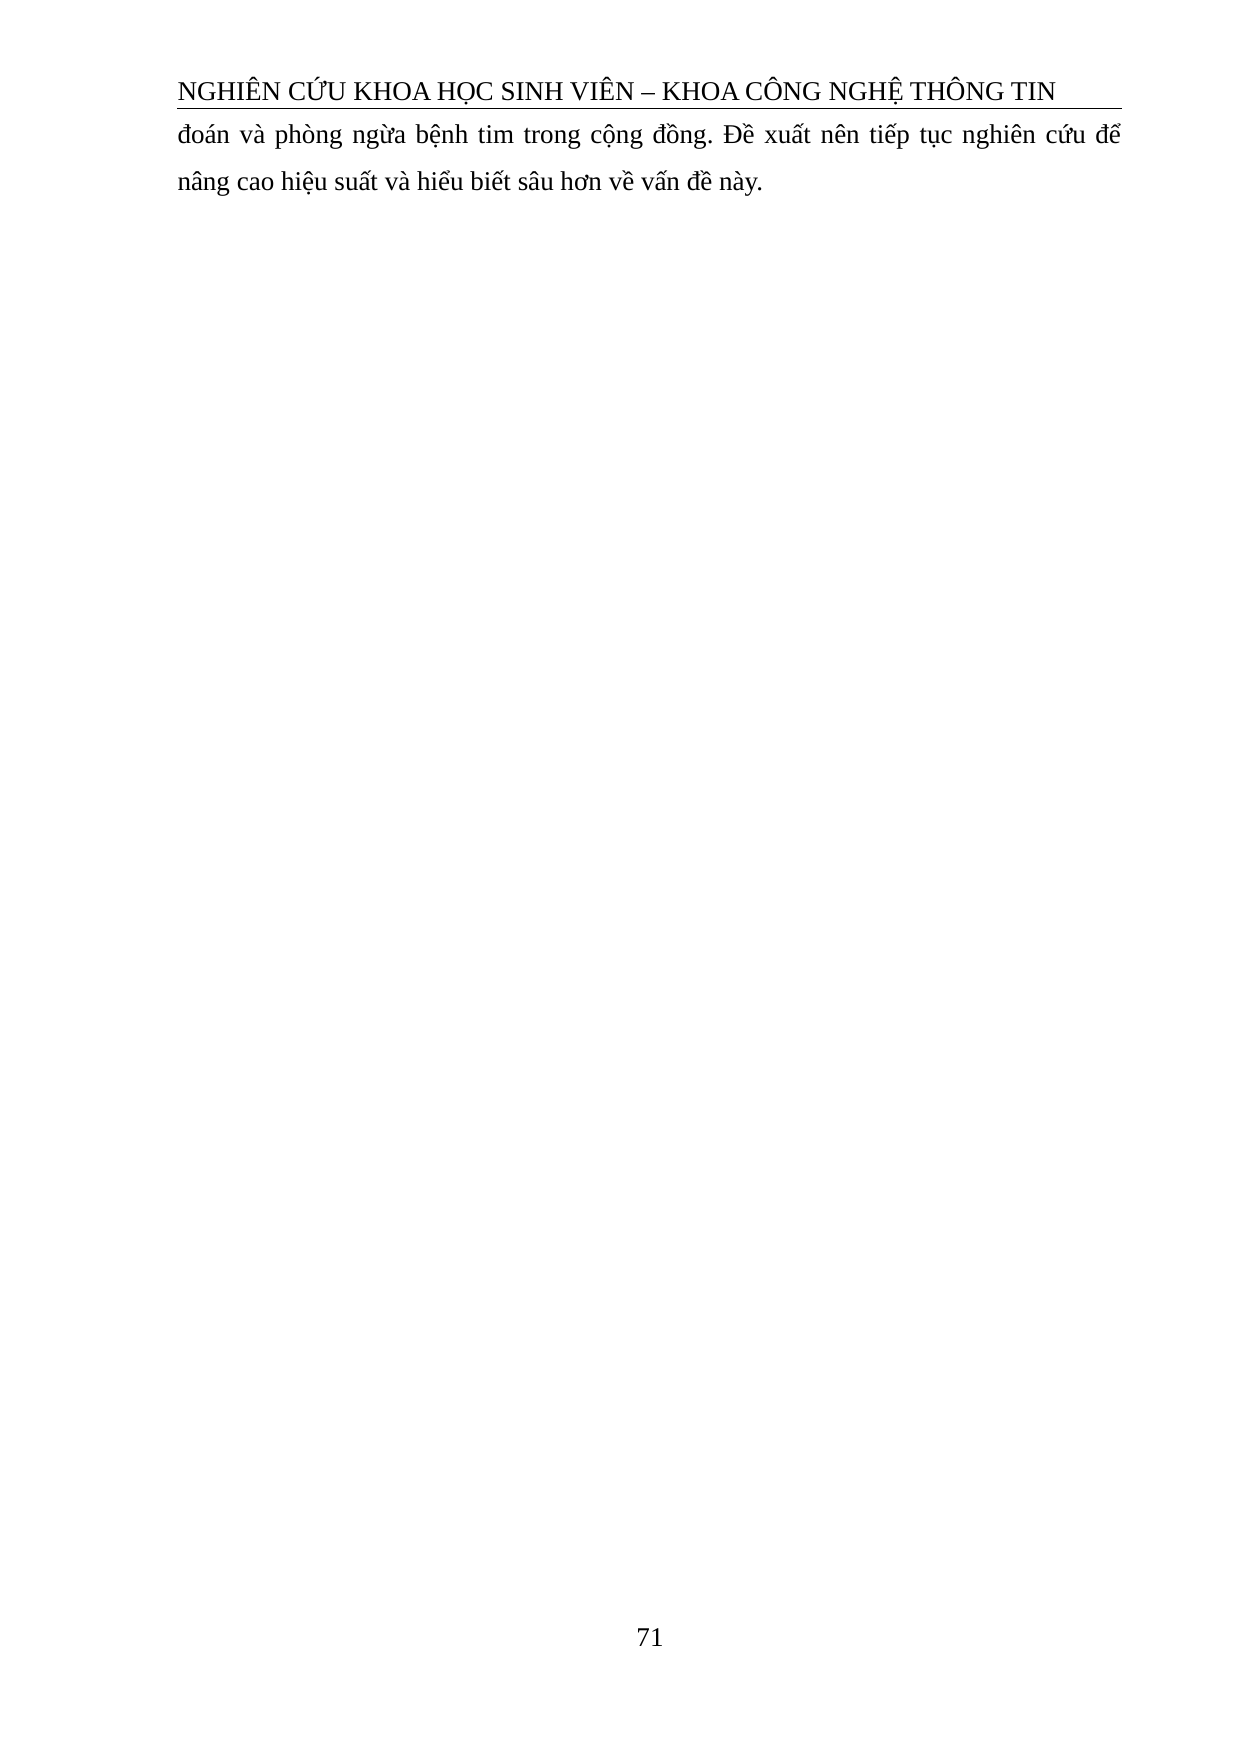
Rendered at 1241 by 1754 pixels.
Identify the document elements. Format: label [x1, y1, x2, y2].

text [177, 118, 1122, 196]
